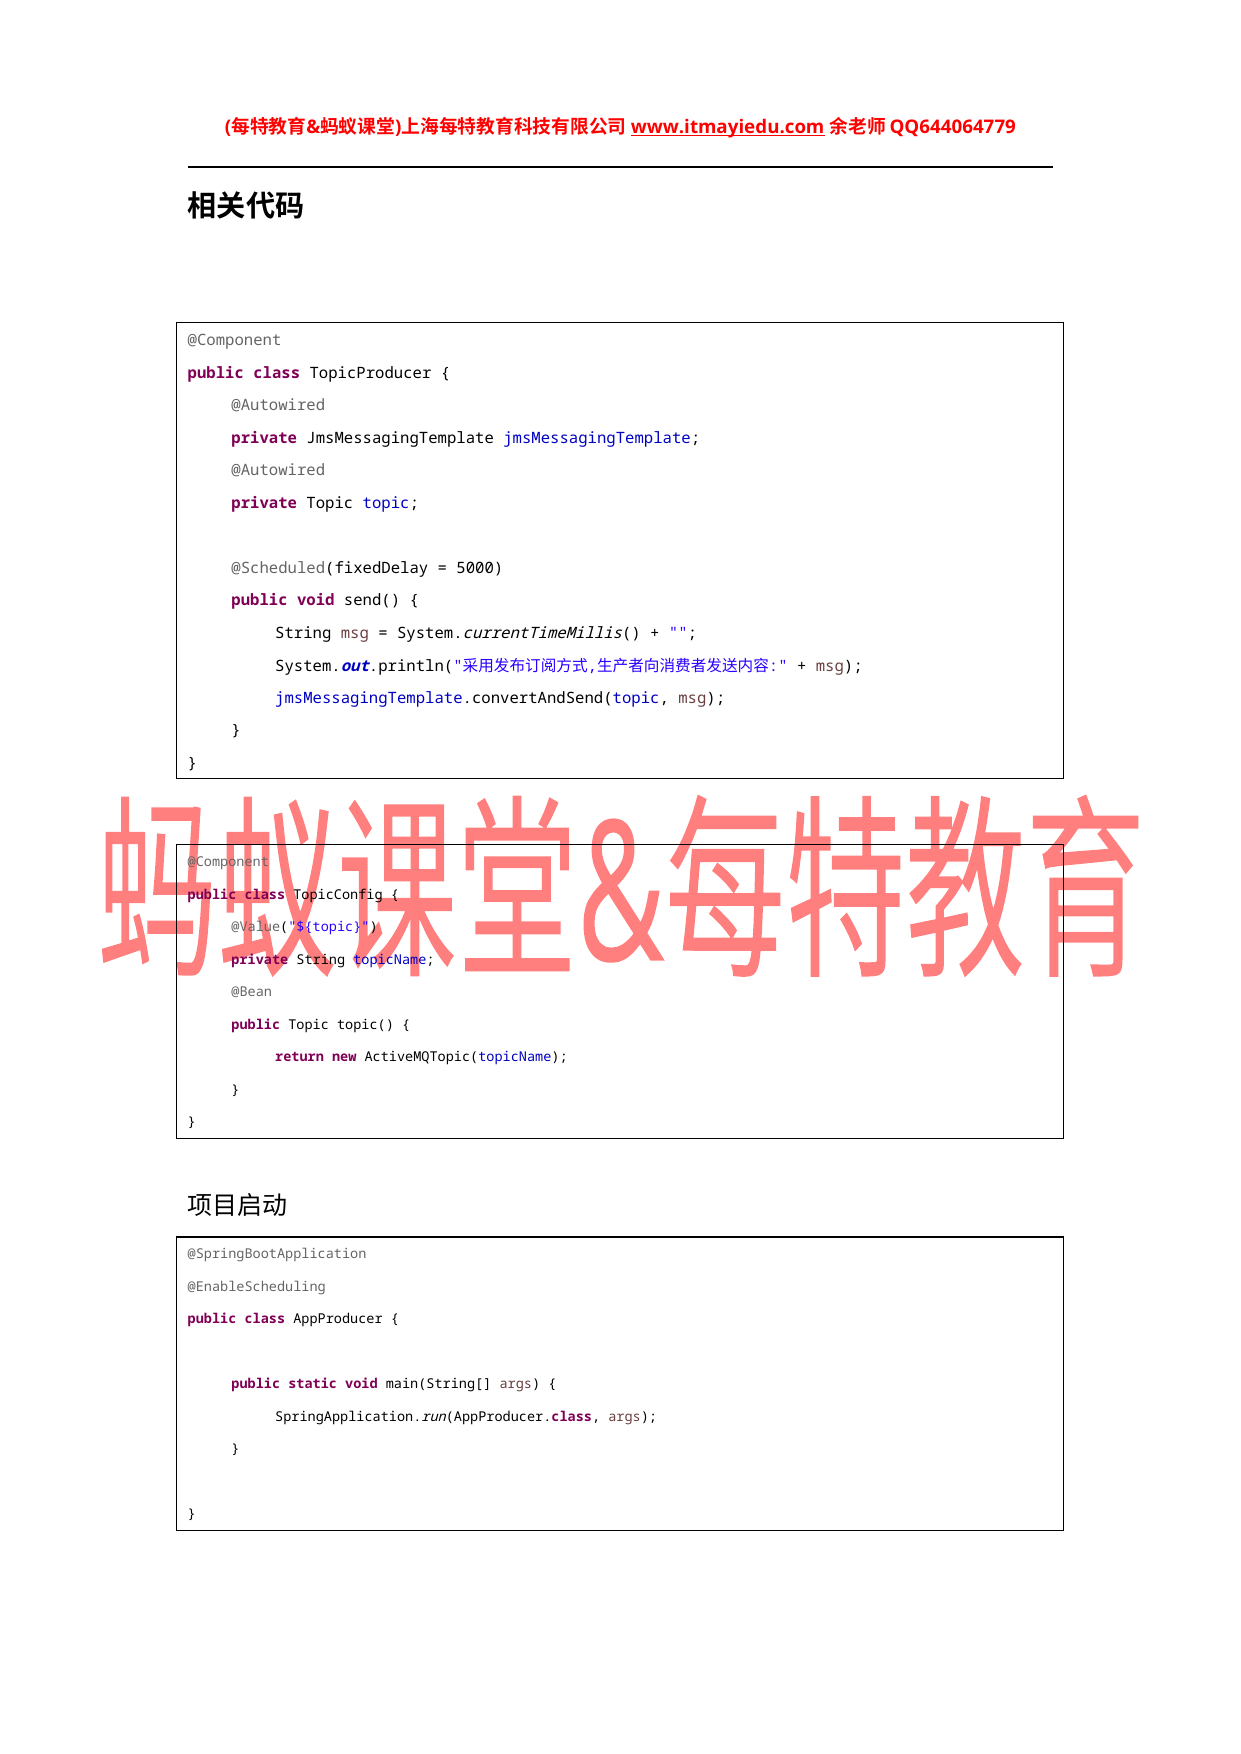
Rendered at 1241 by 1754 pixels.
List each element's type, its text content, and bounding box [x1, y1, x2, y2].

table_header @Component public class TopicConfig { @Value("${topic}") private String topicName; @Bean public Topic topic() { return new ActiveMQTopic(topicName); } } [177, 845, 1063, 1138]
table_header @SpringBootApplication @EnableScheduling public class AppProducer { public static void main(String[] args) { SpringApplication.run(AppProducer.class, args); } } [177, 1238, 1063, 1530]
subtitle 相关代码 [187, 171, 1053, 236]
table_header @Component public class TopicProducer { @Autowired private JmsMessagingTemplate jmsMessagingTemplate; @Autowired private Topic topic; @Scheduled(fixedDelay = 5000) public void send() { String msg = System.currentTimeMillis() + ""; System.out.println("采用发布订阅方式,生产者向消费者发送内容:" + msg); jmsMessagingTemplate.convertAndSend(topic, msg); } } [177, 323, 1063, 778]
text 项目启动 [187, 1171, 1053, 1236]
